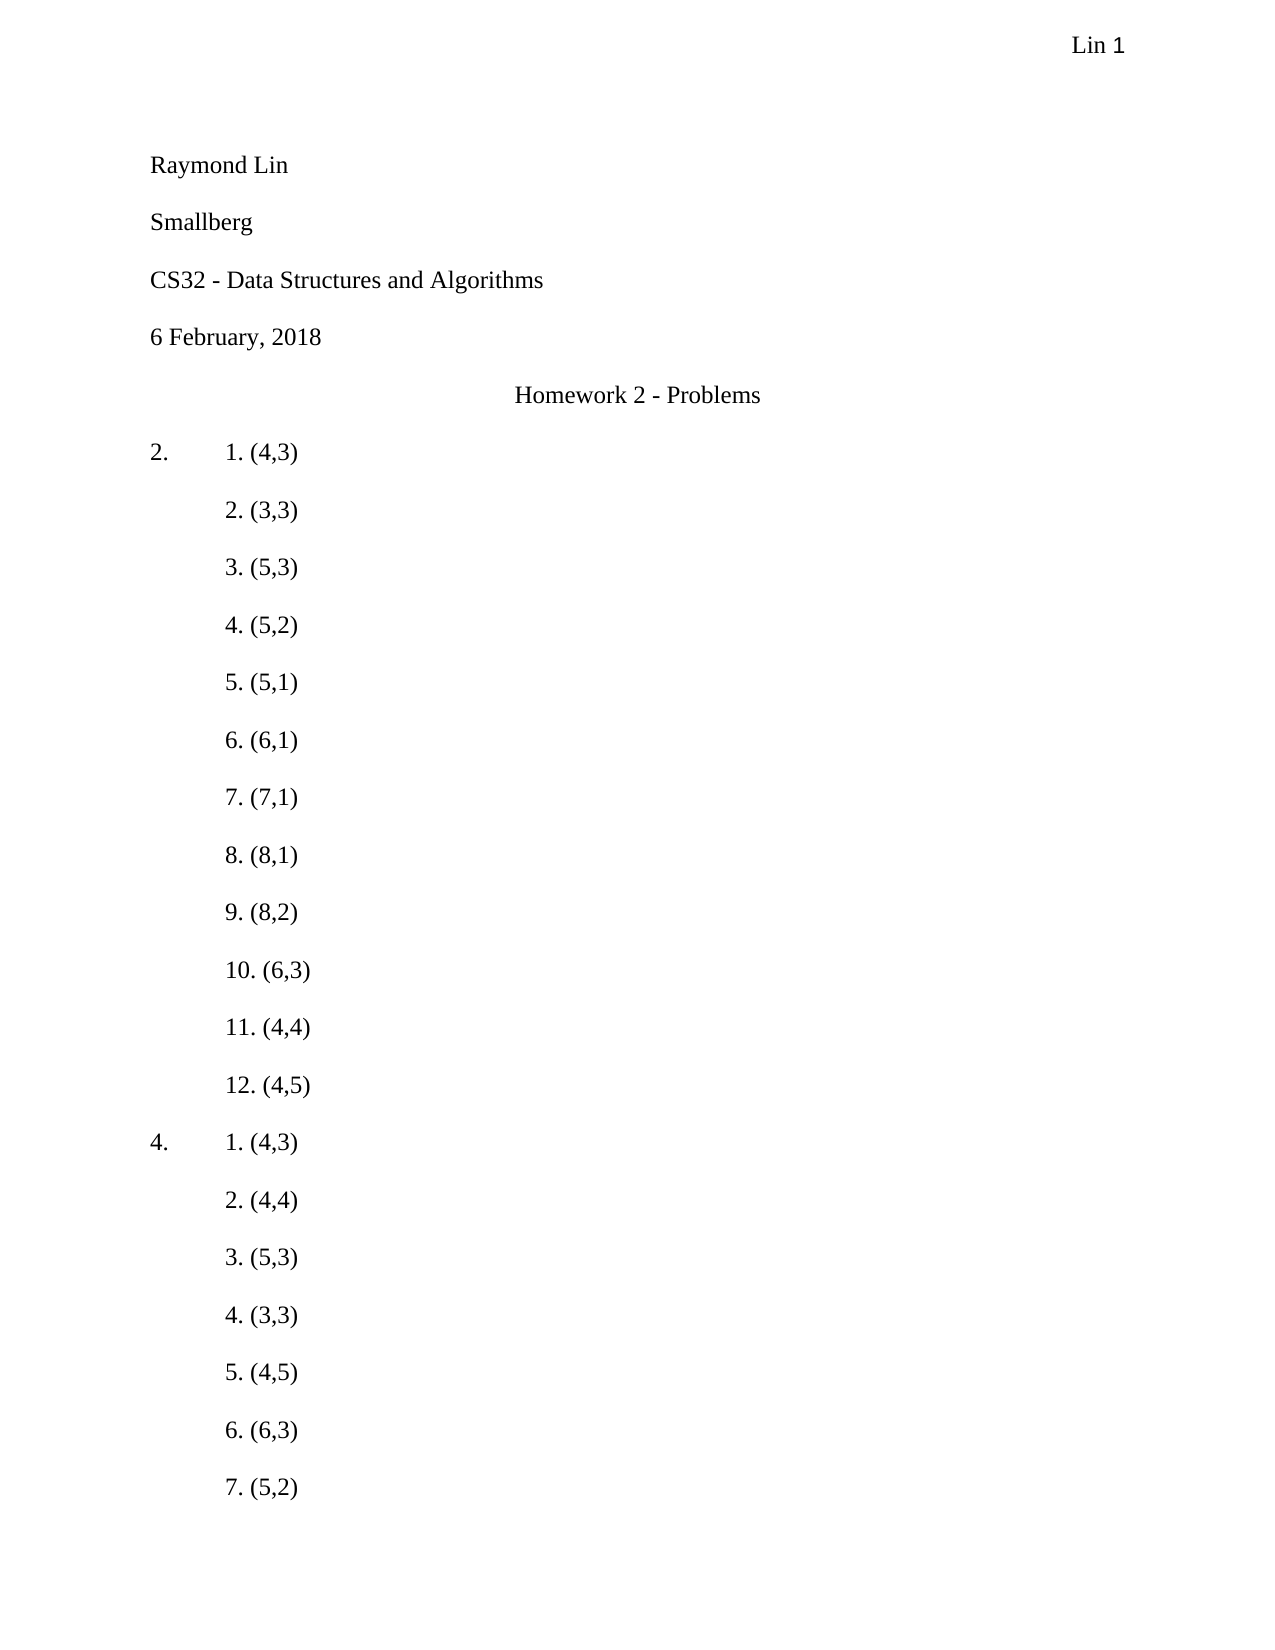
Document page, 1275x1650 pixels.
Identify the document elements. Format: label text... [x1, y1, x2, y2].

text 12. (4,5) [150, 1070, 1125, 1099]
text 11. (4,4) [150, 1012, 1125, 1041]
text 9. (8,2) [150, 897, 1125, 926]
text 4. (3,3) [150, 1300, 1125, 1329]
text 5. (4,5) [150, 1357, 1125, 1386]
text 7. (7,1) [150, 782, 1125, 811]
text CS32 - Data Structures and Algorithms [150, 265, 1125, 294]
text 6. (6,1) [150, 725, 1125, 754]
text 2. 1. (4,3) 2. (3,3) [150, 437, 1125, 524]
text 4. 1. (4,3) [150, 1127, 1125, 1156]
text 3. (5,3) 4. (5,2) 5. (5,1) [150, 552, 1125, 696]
text 6. (6,3) [150, 1415, 1125, 1444]
text 10. (6,3) [150, 955, 1125, 984]
text 3. (5,3) [150, 1242, 1125, 1271]
text Smallberg [150, 207, 1125, 236]
text 8. (8,1) [150, 840, 1125, 869]
text Raymond Lin [150, 150, 1125, 179]
text 6 February, 2018 [150, 322, 1125, 351]
text 7. (5,2) [150, 1472, 1125, 1501]
text Homework 2 - Problems [150, 380, 1125, 409]
text 2. (4,4) [150, 1185, 1125, 1214]
